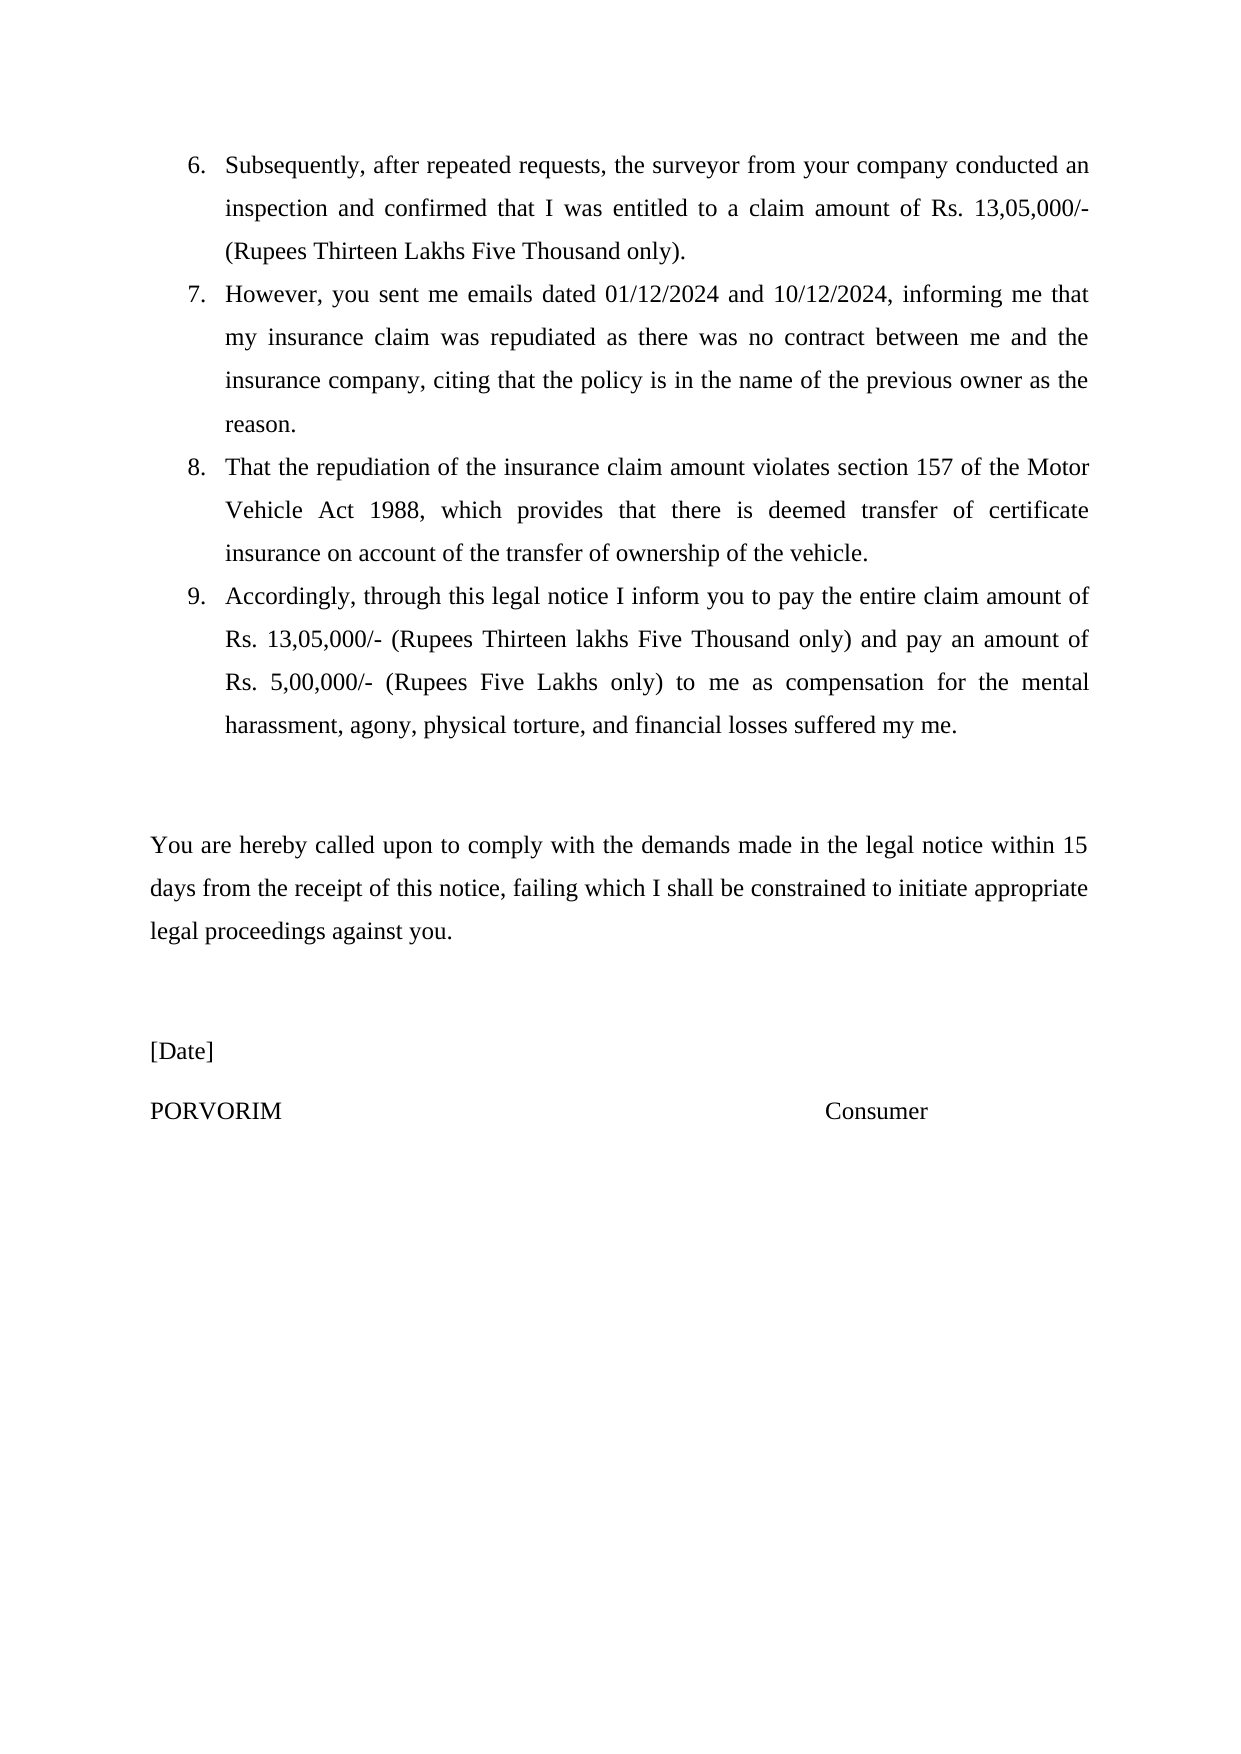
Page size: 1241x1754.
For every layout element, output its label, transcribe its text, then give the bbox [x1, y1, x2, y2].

list Accordingly, through this legal notice I inform you to pay the entire claim amount of Rs. 13,05,000/- (Rupees Thirteen lakhs Five Thousand only) and pay an amount of Rs. 5,00,000/- (Rupees Five Lakhs only) to me as compensation for the mental harassment, agony, physical torture, and financial losses suffered my me. [187, 581, 1090, 739]
list However, you sent me emails dated 01/12/2024 and 10/12/2024, informing me that my insurance claim was repudiated as there was no contract between me and the insurance company, citing that the policy is in the name of the previous owner as the reason. [187, 279, 1090, 437]
list Subsequently, after repeated requests, the surveyor from your company conducted an inspection and confirmed that I was entitled to a claim amount of Rs. 13,05,000/- (Rupees Thirteen Lakhs Five Thousand only). [187, 150, 1090, 265]
text You are hereby called upon to comply with the demands made in the legal notice within 15 days from the receipt of this notice, failing which I shall be constrained to initiate appropriate legal proceedings against you. [150, 830, 1090, 945]
text [Date] [150, 1036, 1090, 1065]
list That the repudiation of the insurance claim amount violates section 157 of the Motor Vehicle Act 1988, which provides that there is deemed transfer of certificate insurance on account of the transfer of ownership of the vehicle. [187, 452, 1090, 567]
text PORVORIM Consumer [150, 1096, 1090, 1124]
